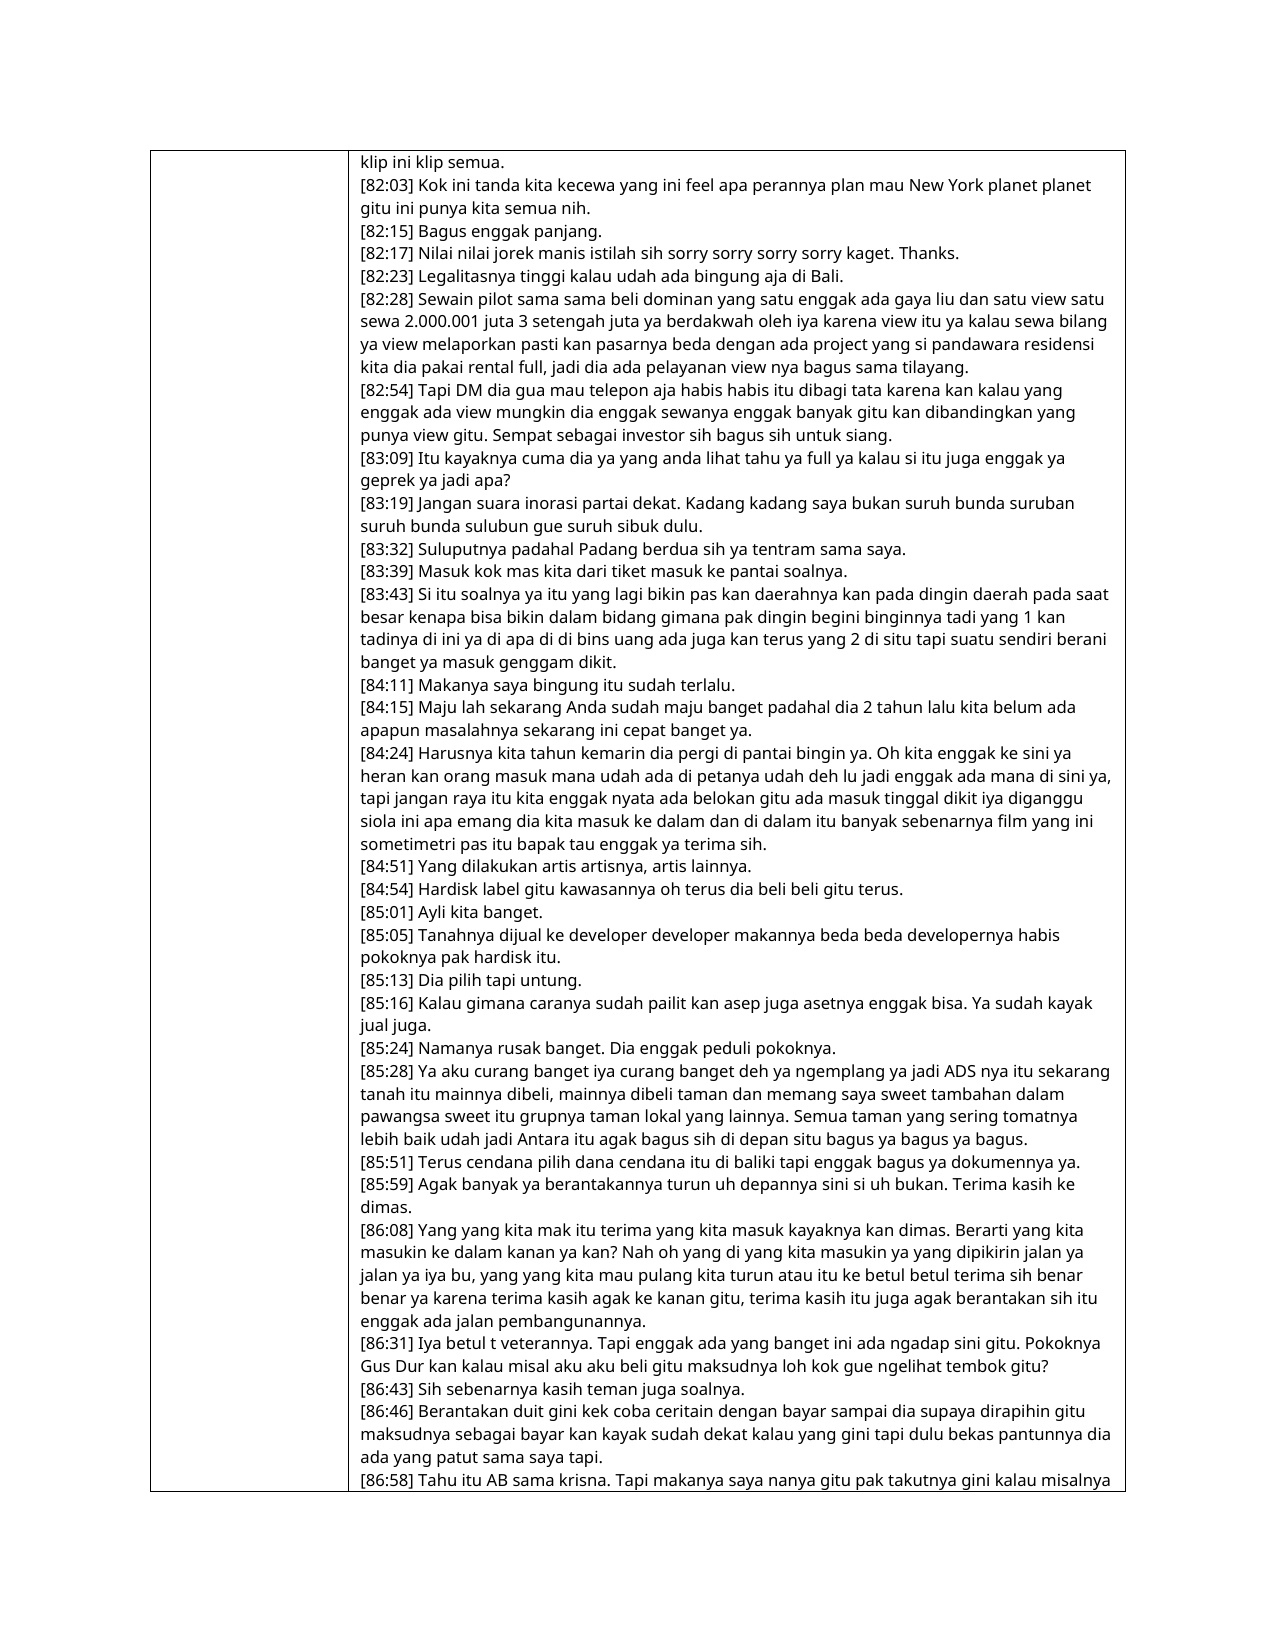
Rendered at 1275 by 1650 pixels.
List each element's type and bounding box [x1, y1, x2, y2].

table_cell [151, 151, 348, 1491]
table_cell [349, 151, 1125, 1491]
